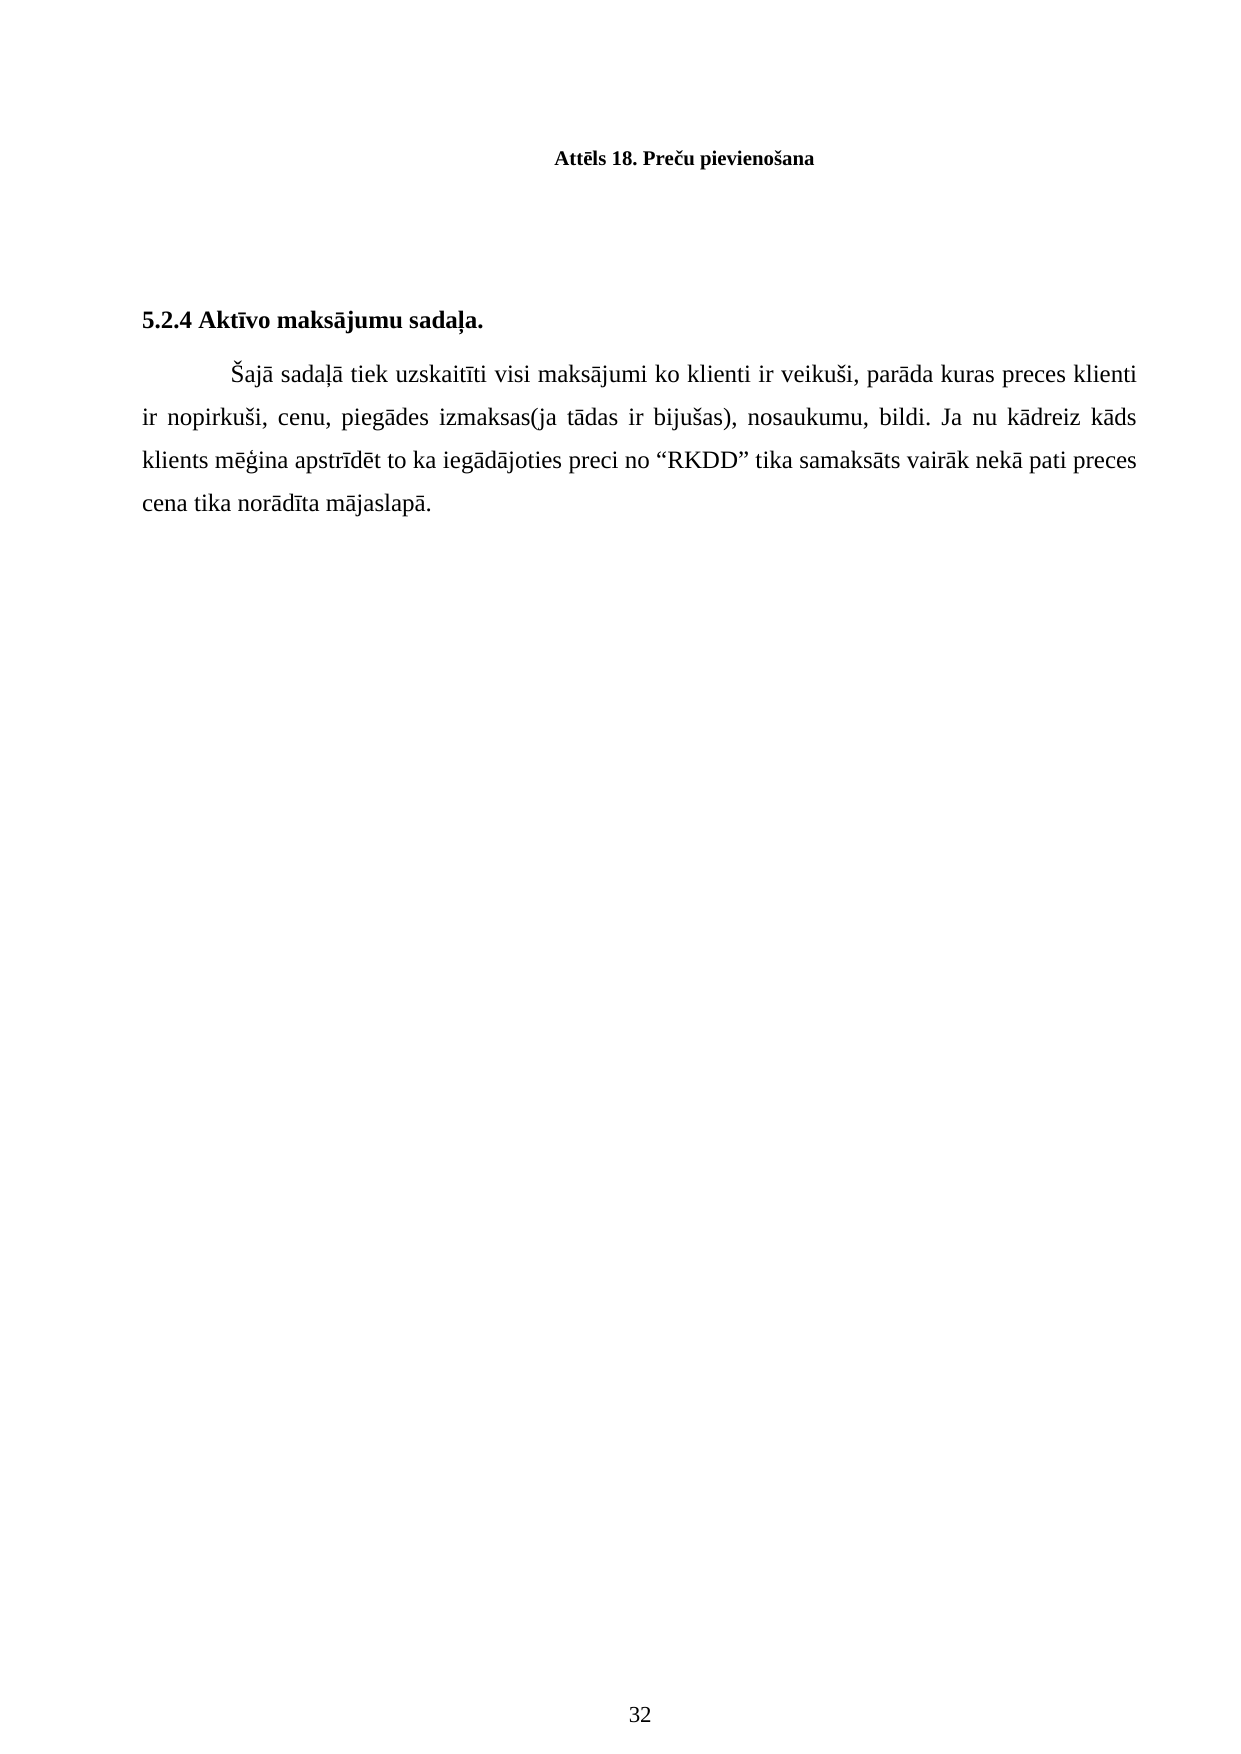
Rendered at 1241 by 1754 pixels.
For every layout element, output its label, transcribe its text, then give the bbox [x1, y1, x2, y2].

subtitle 5.2.4 Aktīvo maksājumu sadaļa. [142, 305, 1138, 334]
text Attēls 18. Preču pievienošana [142, 146, 1138, 170]
text Šajā sadaļā tiek uzskaitīti visi maksājumi ko klienti ir veikuši, parāda kuras preces klienti ir nopirkuši, cenu, piegādes izmaksas(ja tādas ir bijušas), nosaukumu, bildi. Ja nu kādreiz kāds klients mēģina apstrīdēt to ka iegādājoties preci no “RKDD” tika samaksāts vairāk nekā pati preces cena tika norādīta mājaslapā. [142, 359, 1138, 517]
